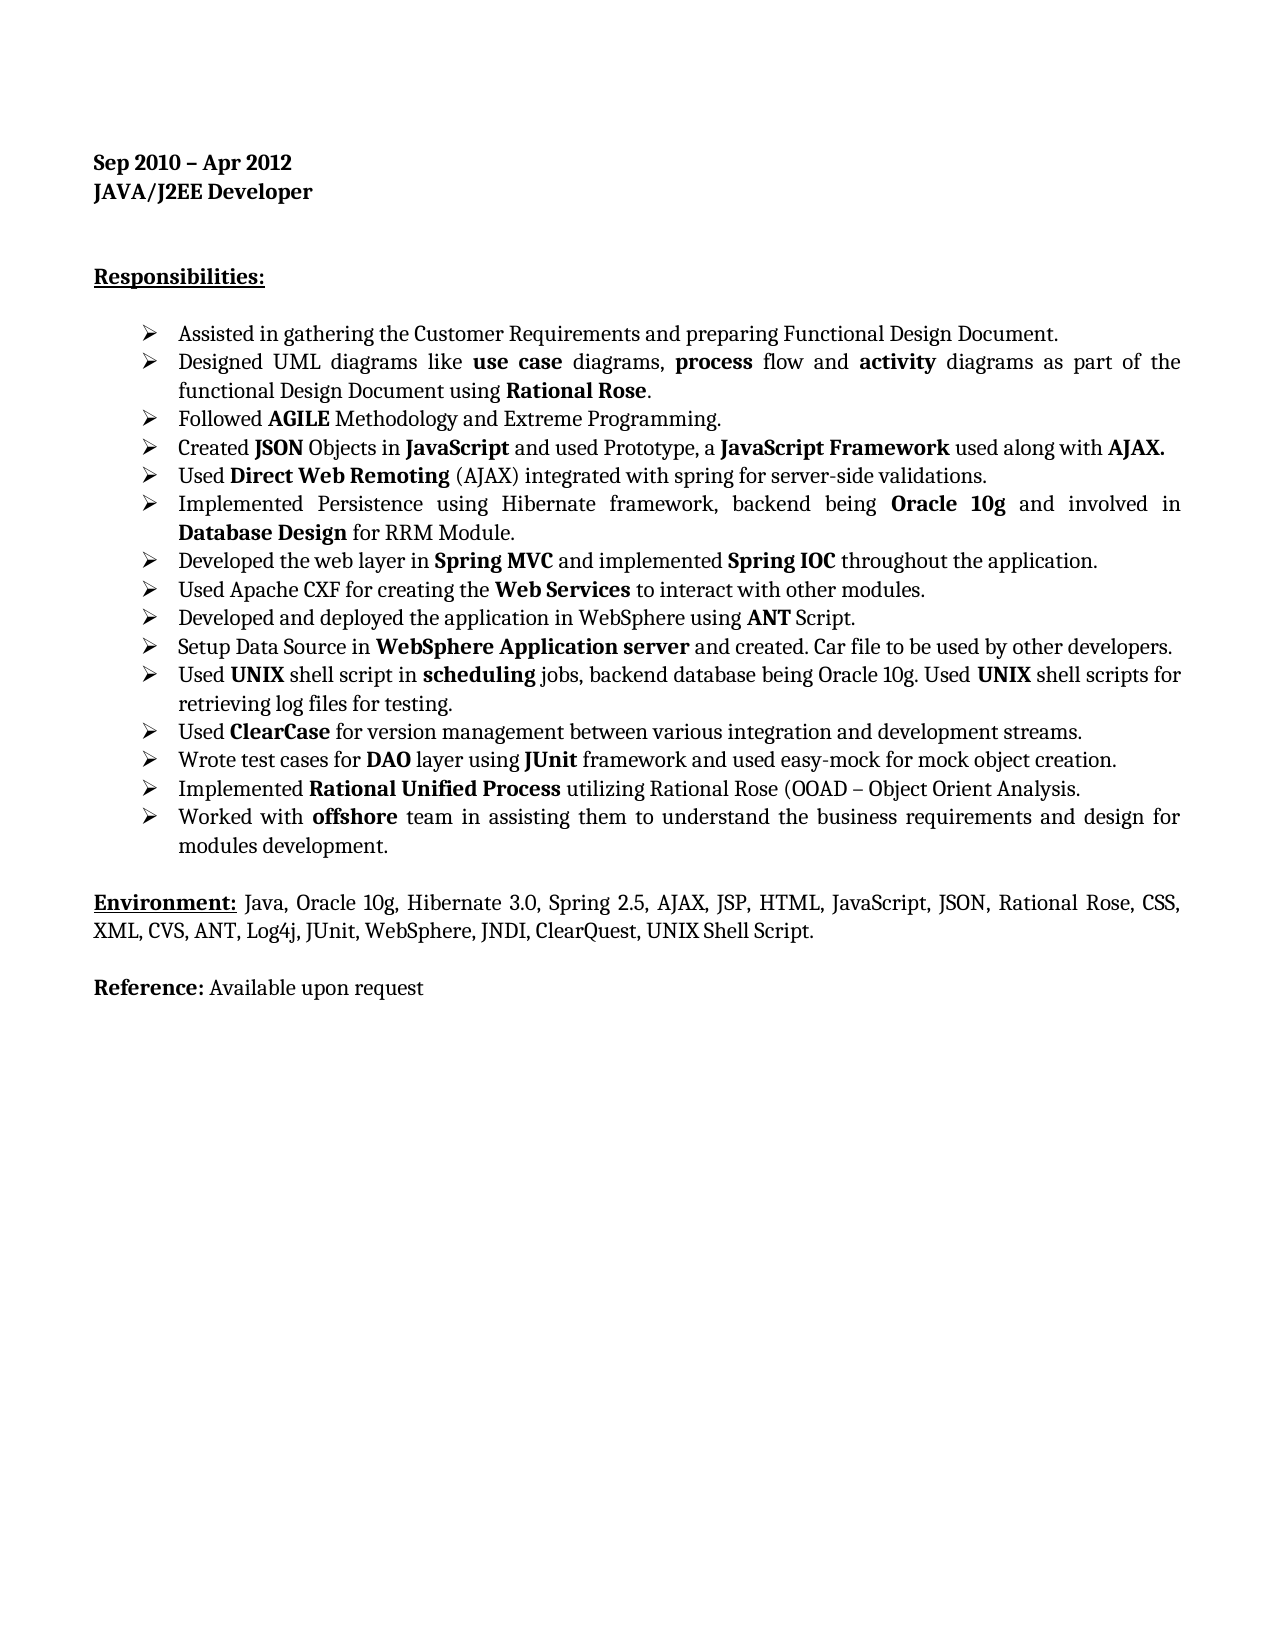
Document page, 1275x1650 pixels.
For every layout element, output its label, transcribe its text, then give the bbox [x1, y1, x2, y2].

text Sep 2010 – Apr 2012 JAVA/J2EE Developer [94, 150, 1181, 205]
list Wrote test cases for DAO layer using JUnit framework and used easy-mock for mock object creation. [141, 747, 1181, 773]
list Used Direct Web Remoting (AJAX) integrated with spring for server-side validations. [141, 463, 1181, 489]
list Worked with offshore team in assisting them to understand the business requirements and design for modules development. [141, 804, 1181, 859]
list Created JSON Objects in JavaScript and used Prototype, a JavaScript Framework used along with AJAX. [141, 434, 1181, 461]
list Setup Data Source in WebSphere Application server and created. Car file to be used by other developers. [141, 633, 1181, 660]
list Implemented Persistence using Hibernate framework, backend being Oracle 10g and involved in Database Design for RRM Module. [141, 491, 1181, 546]
list Used UNIX shell script in scheduling jobs, backend database being Oracle 10g. Used UNIX shell scripts for retrieving log files for testing. [141, 662, 1181, 717]
text Reference: Available upon request [94, 975, 1181, 1001]
text Responsibilities: [94, 264, 1181, 290]
list Assisted in gathering the Customer Requirements and preparing Functional Design Document. [141, 321, 1181, 347]
list Implemented Rational Unified Process utilizing Rational Rose (OOAD – Object Orient Analysis. [141, 776, 1181, 802]
text Environment: Java, Oracle 10g, Hibernate 3.0, Spring 2.5, AJAX, JSP, HTML, JavaScript, JSON, Rational Rose, CSS, XML, CVS, ANT, Log4j, JUnit, WebSphere, JNDI, ClearQuest, UNIX Shell Script. [94, 889, 1181, 944]
list Used Apache CXF for creating the Web Services to interact with other modules. [141, 577, 1181, 603]
list Developed and deployed the application in WebSphere using ANT Script. [141, 605, 1181, 631]
list Followed AGILE Methodology and Extreme Programming. [141, 406, 1181, 432]
list Developed the web layer in Spring MVC and implemented Spring IOC throughout the application. [141, 548, 1181, 574]
list Designed UML diagrams like use case diagrams, process flow and activity diagrams as part of the functional Design Document using Rational Rose. [141, 349, 1181, 404]
list Used ClearCase for version management between various integration and development streams. [141, 719, 1181, 745]
